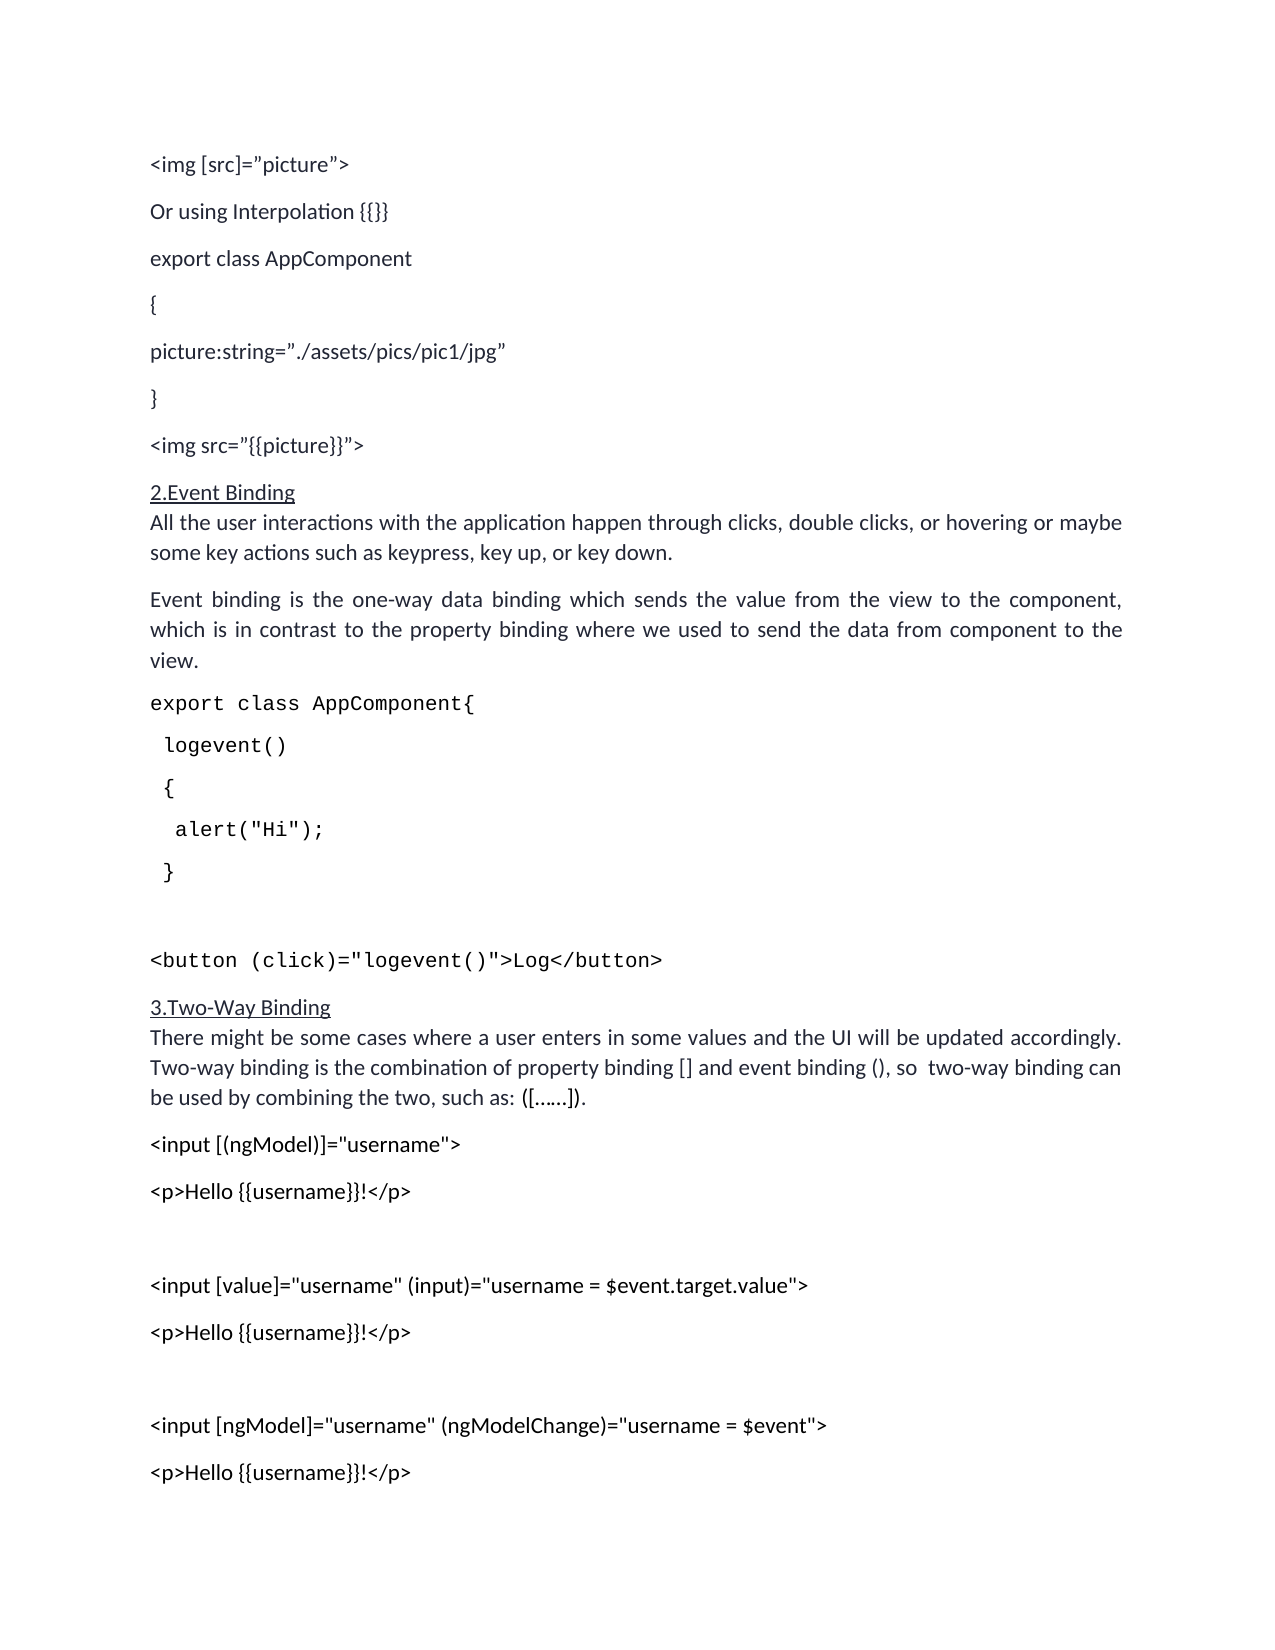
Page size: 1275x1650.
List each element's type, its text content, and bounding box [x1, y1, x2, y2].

text } [150, 384, 1125, 412]
text { [150, 291, 1125, 319]
text alert("Hi"); [150, 819, 1125, 843]
text All the user interactions with the application happen through clicks, double clicks, or hovering or maybe some key actions such as keypress, key up, or key down. [150, 508, 1125, 567]
text Event binding is the one-way data binding which sends the value from the view to the component, which is in contrast to the property binding where we used to send the data from component to the view. [150, 585, 1125, 674]
text There might be some cases where a user enters in some values and the UI will be updated accordingly. Two-way binding is the combination of property binding [] and event binding (), so two-way binding can be used by combining the two, such as: ([……]). [150, 1023, 1125, 1111]
text Or using Interpolation {{}} [150, 197, 1125, 225]
text <p>Hello {{username}}!</p> [150, 1318, 1125, 1346]
text <p>Hello {{username}}!</p> [150, 1177, 1125, 1205]
text <input [(ngModel)]="username"> [150, 1130, 1125, 1158]
text export class AppComponent{ [150, 693, 1125, 716]
text <p>Hello {{username}}!</p> [150, 1458, 1125, 1486]
text <img [src]=”picture”> [150, 150, 1125, 178]
subtitle 3.Two-Way Binding [150, 993, 1125, 1021]
text <input [value]="username" (input)="username = $event.target.value"> [150, 1271, 1125, 1299]
text export class AppComponent [150, 244, 1125, 272]
text <img src=”{{picture}}”> [150, 431, 1125, 459]
subtitle 2.Event Binding [150, 478, 1125, 506]
text { [150, 777, 1125, 801]
text <button (click)="logevent()">Log</button> [150, 951, 1125, 974]
text } [150, 861, 1125, 885]
text logevent() [150, 735, 1125, 758]
text <input [ngModel]="username" (ngModelChange)="username = $event"> [150, 1411, 1125, 1439]
text picture:string=”./assets/pics/pic1/jpg” [150, 337, 1125, 366]
